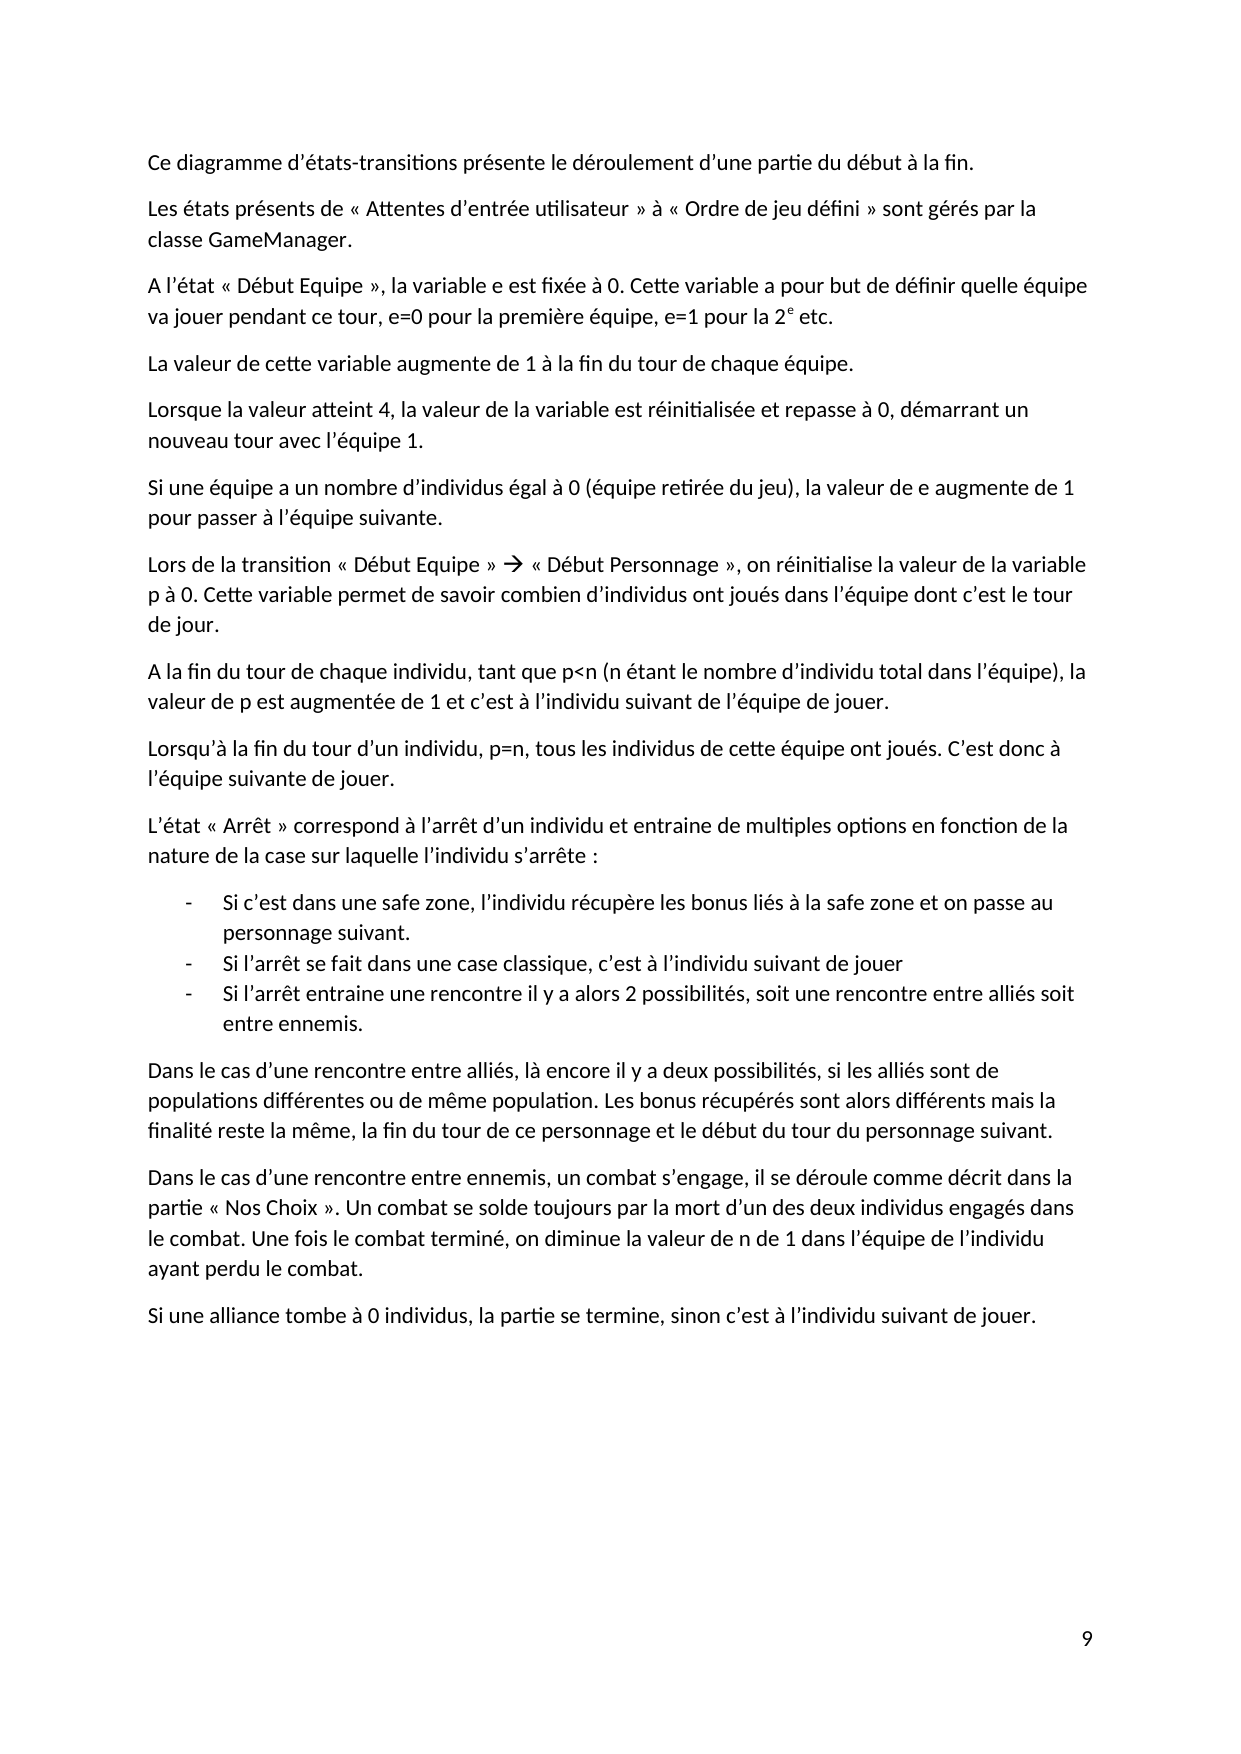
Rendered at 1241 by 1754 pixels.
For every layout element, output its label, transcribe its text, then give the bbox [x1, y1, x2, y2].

text Les états présents de « Attentes d’entrée utilisateur » à « Ordre de jeu défini » sont gérés par la classe GameManager. [148, 194, 1093, 253]
text La valeur de cette variable augmente de 1 à la fin du tour de chaque équipe. [148, 349, 1093, 377]
list Si l’arrêt entraine une rencontre il y a alors 2 possibilités, soit une rencontre entre alliés soit entre ennemis. [185, 979, 1093, 1037]
text Lorsque la valeur atteint 4, la valeur de la variable est réinitialisée et repasse à 0, démarrant un nouveau tour avec l’équipe 1. [148, 396, 1093, 454]
text Lorsqu’à la fin du tour d’un individu, p=n, tous les individus de cette équipe ont joués. C’est donc à l’équipe suivante de jouer. [148, 734, 1093, 792]
text Si une équipe a un nombre d’individus égal à 0 (équipe retirée du jeu), la valeur de e augmente de 1 pour passer à l’équipe suivante. [148, 473, 1093, 531]
list Si l’arrêt se fait dans une case classique, c’est à l’individu suivant de jouer [185, 949, 1093, 977]
text A la fin du tour de chaque individu, tant que p<n (n étant le nombre d’individu total dans l’équipe), la valeur de p est augmentée de 1 et c’est à l’individu suivant de l’équipe de jouer. [148, 657, 1093, 715]
text A l’état « Début Equipe », la variable e est fixée à 0. Cette variable a pour but de définir quelle équipe va jouer pendant ce tour, e=0 pour la première équipe, e=1 pour la 2e etc. [148, 272, 1093, 330]
text Dans le cas d’une rencontre entre ennemis, un combat s’engage, il se déroule comme décrit dans la partie « Nos Choix ». Un combat se solde toujours par la mort d’un des deux individus engagés dans le combat. Une fois le combat terminé, on diminue la valeur de n de 1 dans l’équipe de l’individu ayant perdu le combat. [148, 1163, 1093, 1282]
text L’état « Arrêt » correspond à l’arrêt d’un individu et entraine de multiples options en fonction de la nature de la case sur laquelle l’individu s’arrête : [148, 811, 1093, 869]
text Si une alliance tombe à 0 individus, la partie se termine, sinon c’est à l’individu suivant de jouer. [148, 1301, 1093, 1329]
text Dans le cas d’une rencontre entre alliés, là encore il y a deux possibilités, si les alliés sont de populations différentes ou de même population. Les bonus récupérés sont alors différents mais la finalité reste la même, la fin du tour de ce personnage et le début du tour du personnage suivant. [148, 1056, 1093, 1144]
text Ce diagramme d’états-transitions présente le déroulement d’une partie du début à la fin. [148, 148, 1093, 176]
text Lors de la transition « Début Equipe » « Début Personnage », on réinitialise la valeur de la variable p à 0. Cette variable permet de savoir combien d’individus ont joués dans l’équipe dont c’est le tour de jour. [148, 550, 1093, 638]
list Si c’est dans une safe zone, l’individu récupère les bonus liés à la safe zone et on passe au personnage suivant. [185, 888, 1093, 946]
